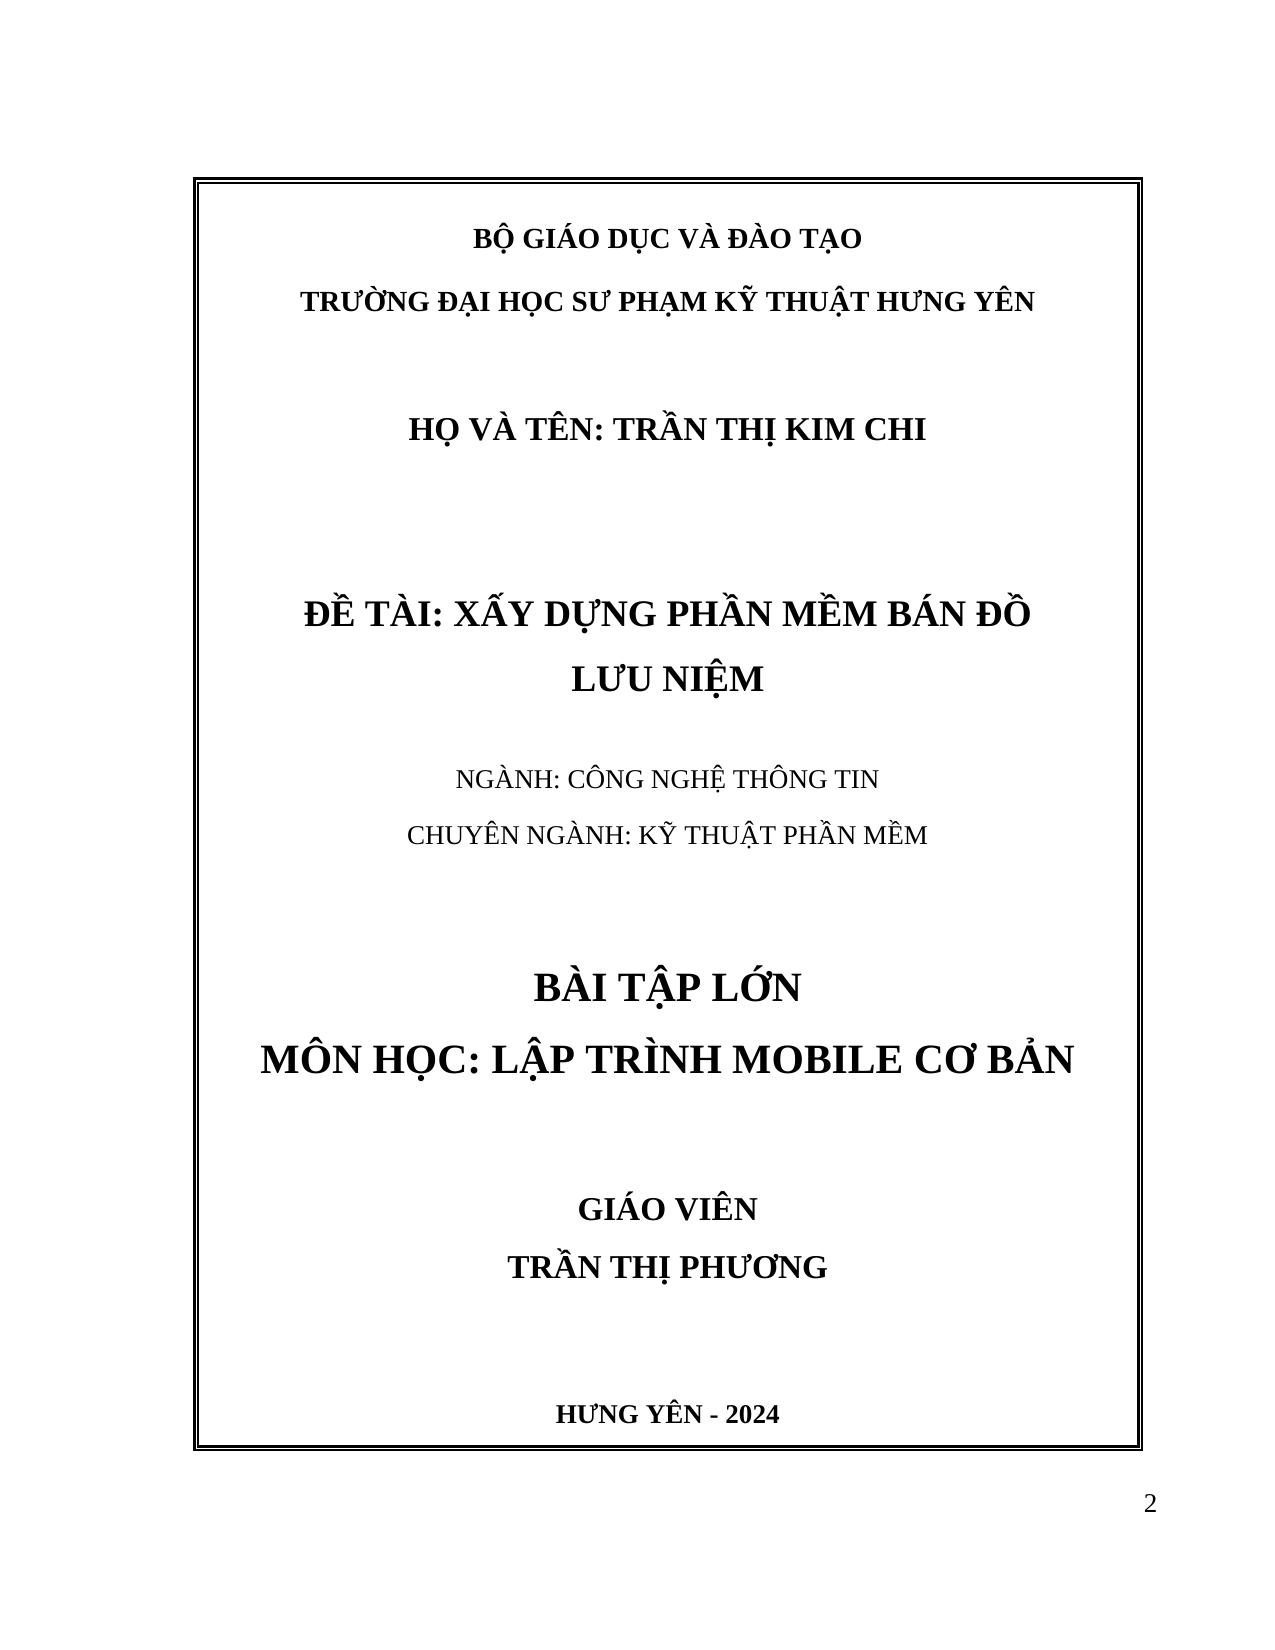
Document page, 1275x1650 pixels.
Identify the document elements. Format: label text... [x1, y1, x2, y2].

table_header BỘ GIÁO DỤC VÀ ĐÀO TẠO TRƯỜNG ĐẠI HỌC SƯ PHẠM KỸ THUẬT HƯNG YÊN HỌ VÀ TÊN: TRẦN THỊ KIM CHI ĐỀ TÀI: XẤY DỰNG PHẦN MỀM BÁN ĐỒ LƯU NIỆM NGÀNH: CÔNG NGHỆ THÔNG TIN CHUYÊN NGÀNH: KỸ THUẬT PHẦN MỀM BÀI TẬP LỚN MÔN HỌC: LẬP TRÌNH MOBILE CƠ BẢN GIÁO VIÊN TRẦN THỊ PHƯƠNG HƯNG YÊN - 2024 [199, 184, 1137, 1444]
